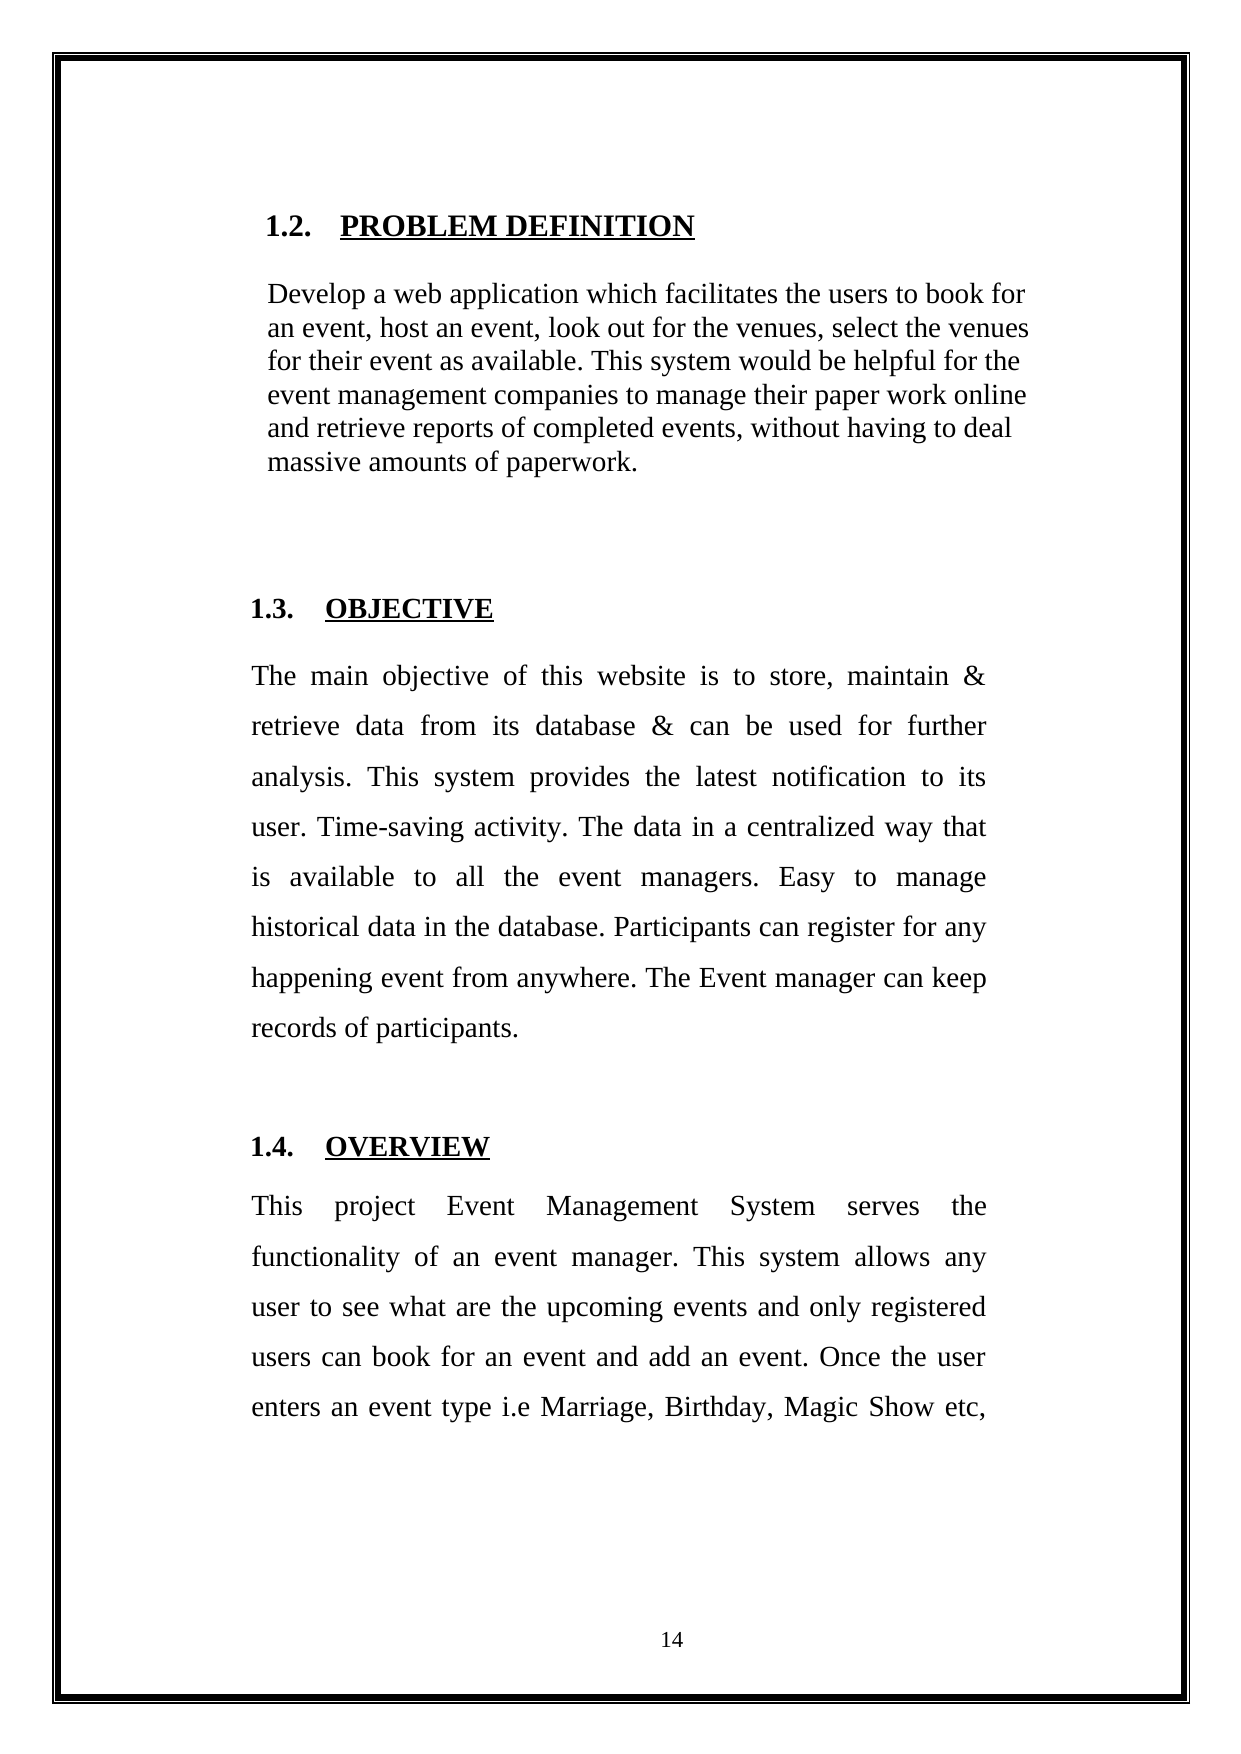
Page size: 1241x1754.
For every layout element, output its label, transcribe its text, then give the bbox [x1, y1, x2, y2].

text massive amounts of paperwork. [251, 444, 1151, 477]
subtitle OBJECTIVE [250, 591, 1151, 625]
list PROBLEM DEFINITION [265, 207, 1151, 243]
text The main objective of this website is to store, maintain & retrieve data from its database & can be used for further analysis. This system provides the latest notification to its user. Time-saving activity. The data in a centralized way that is available to all the event managers. Easy to manage historical data in the database. Participants can register for any happening event from anywhere. The Event manager can keep records of participants. [251, 658, 987, 1044]
text and retrieve reports of completed events, without having to deal [251, 410, 1151, 444]
text event management companies to manage their paper work online [251, 377, 1151, 410]
list OVERVIEW [250, 1129, 987, 1162]
text Develop a web application which facilitates the users to book for [251, 276, 1151, 310]
text an event, host an event, look out for the venues, select the venues [251, 310, 1151, 343]
text for their event as available. This system would be helpful for the [251, 343, 1151, 377]
